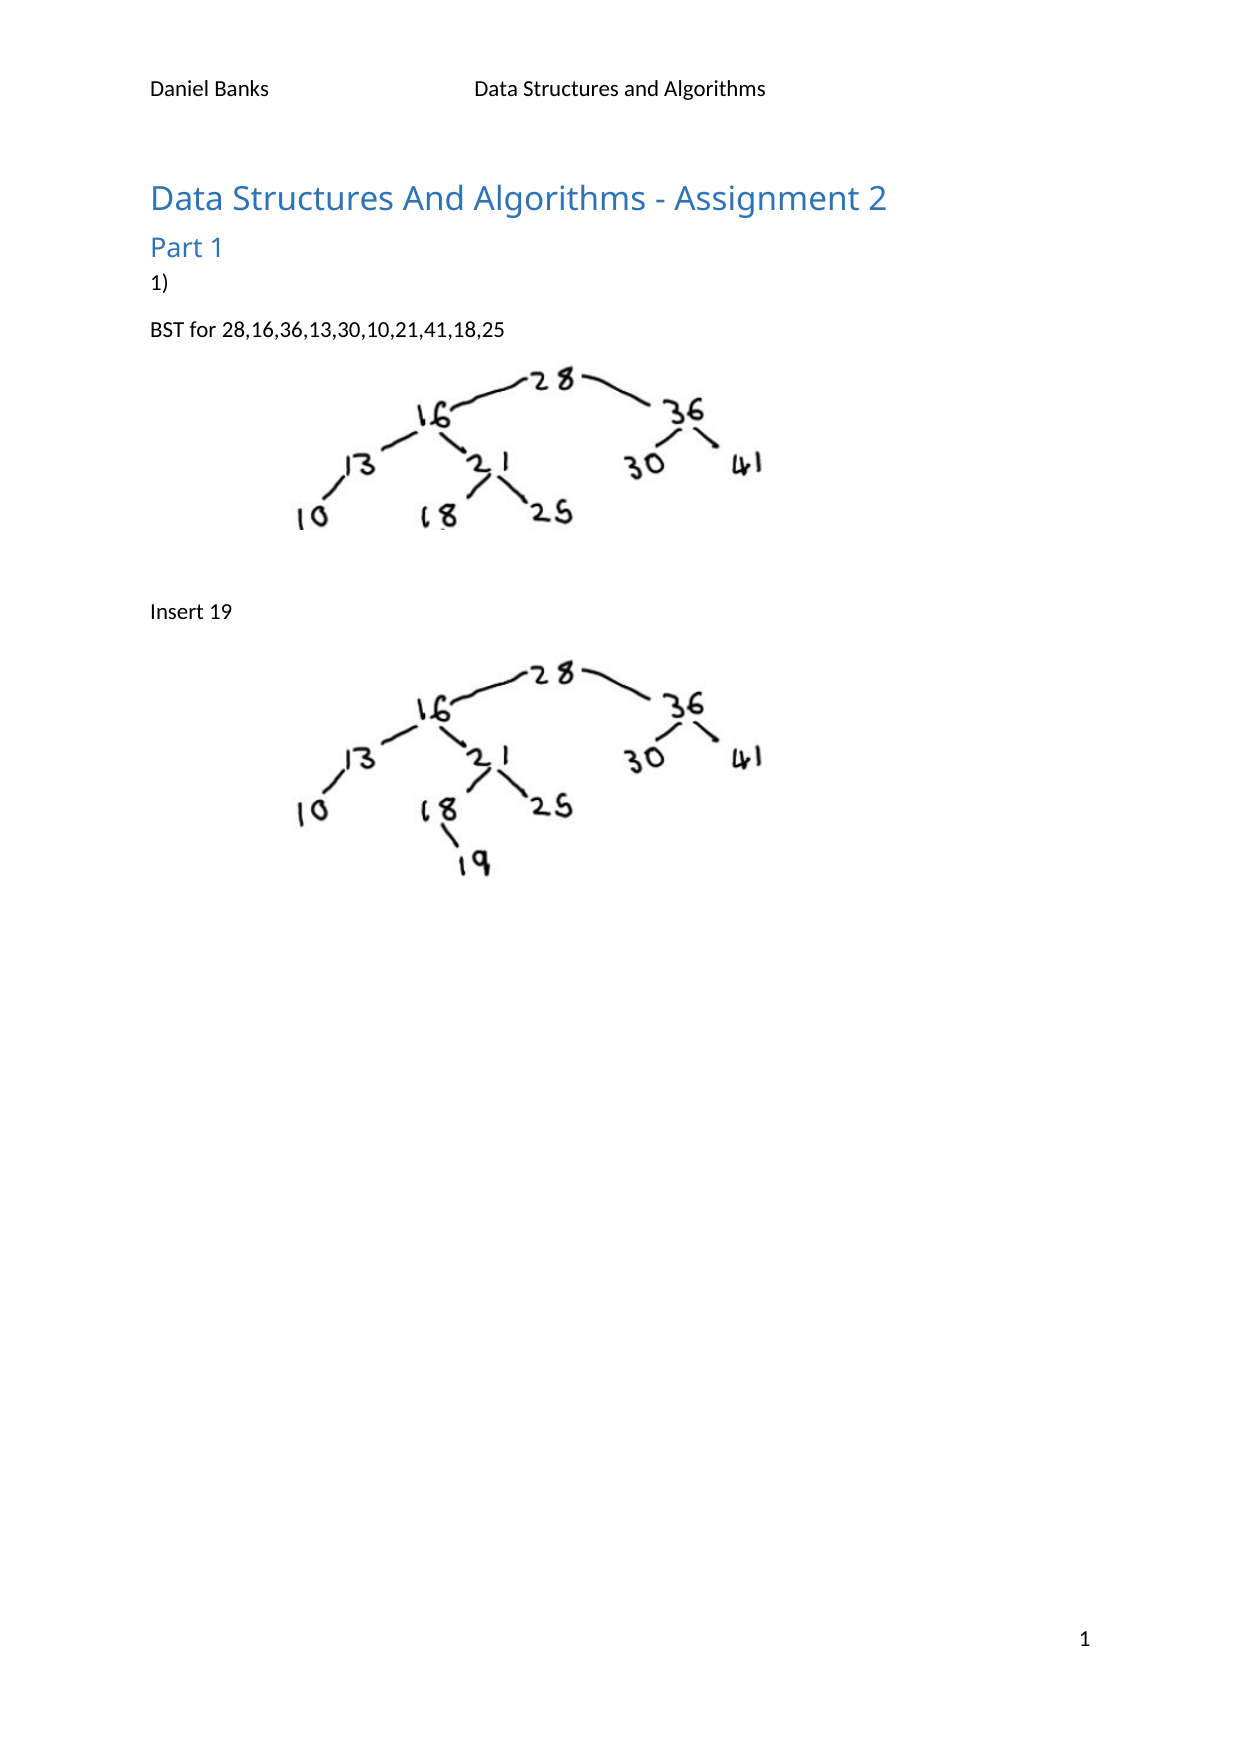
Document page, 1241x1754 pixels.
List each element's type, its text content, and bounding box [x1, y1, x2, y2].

picture [150, 352, 1091, 530]
text BST for 28,16,36,13,30,10,21,41,18,25 [150, 315, 1090, 343]
text 1) [150, 268, 1090, 296]
subtitle Data Structures And Algorithms - Assignment 2 [150, 175, 1090, 220]
text Insert 19 [150, 597, 1090, 625]
picture [150, 645, 1091, 881]
subtitle Part 1 [150, 228, 1090, 265]
